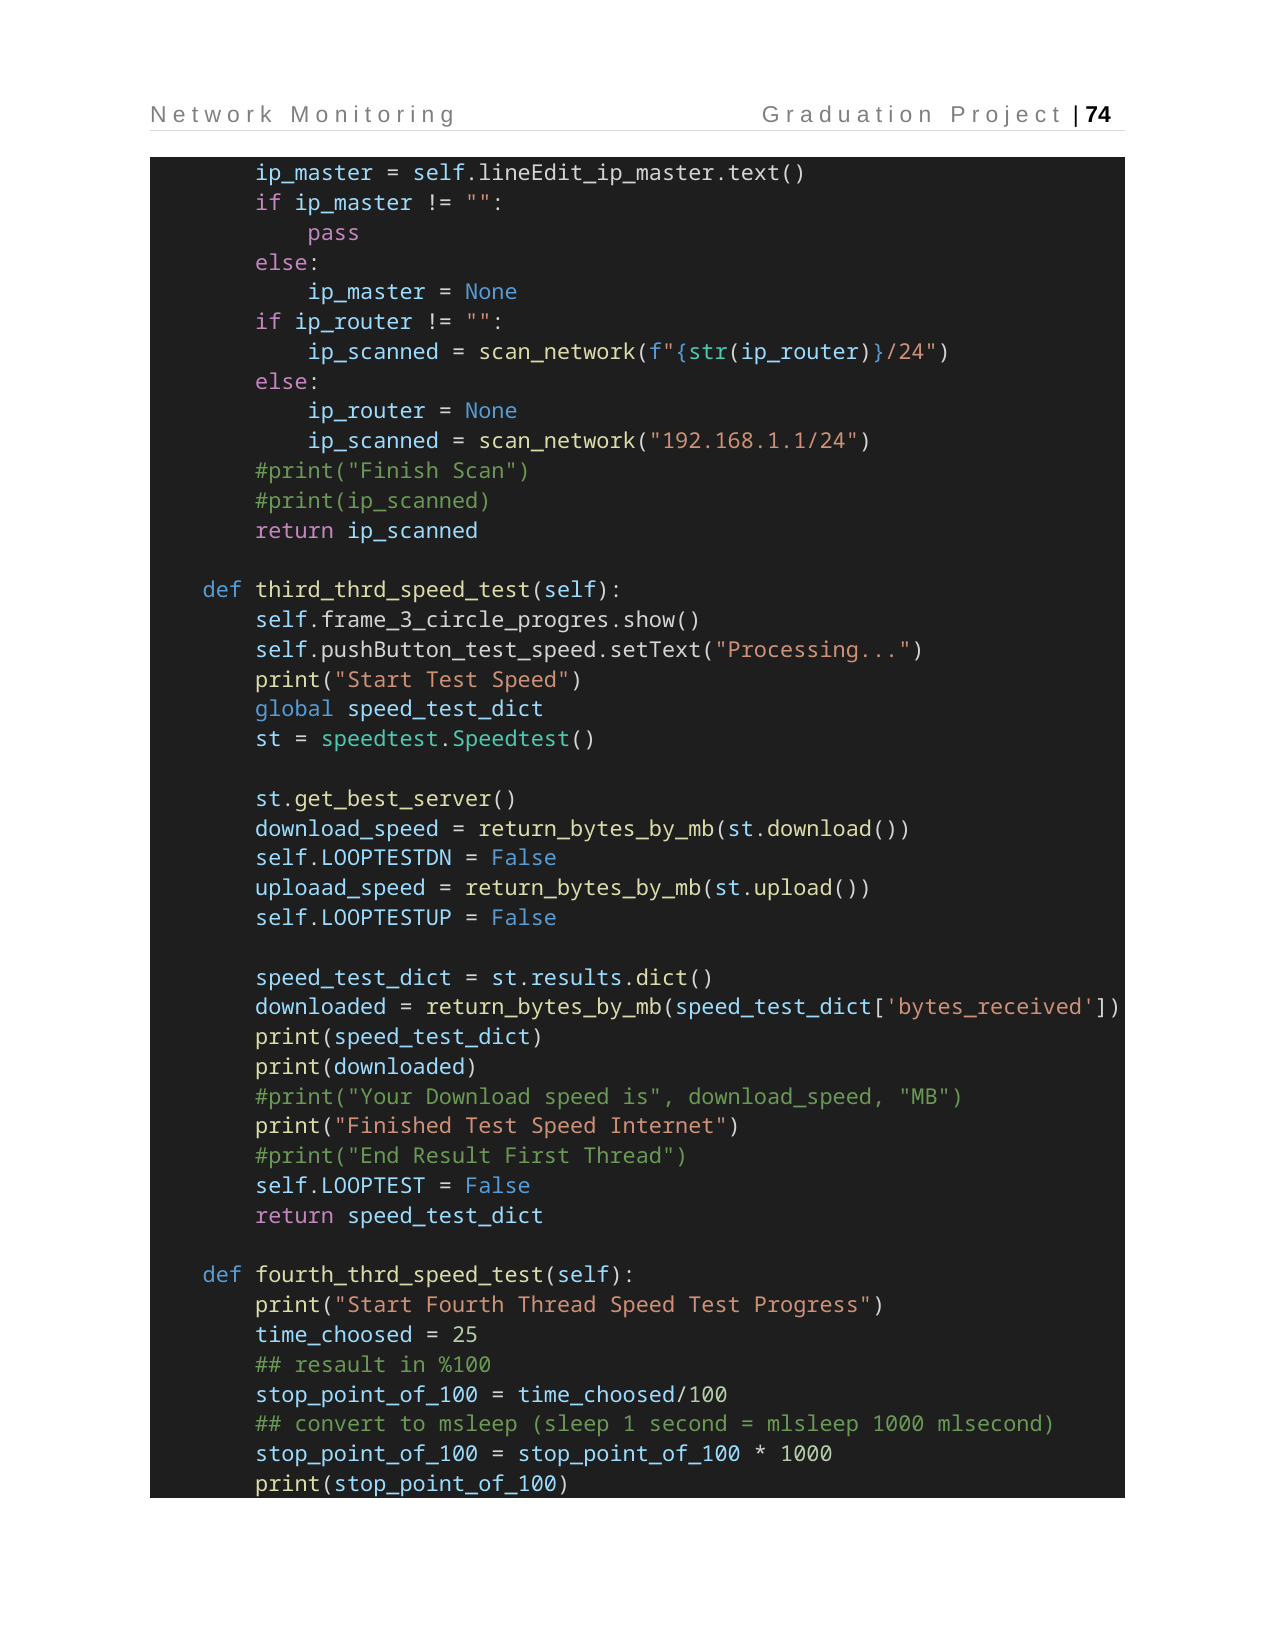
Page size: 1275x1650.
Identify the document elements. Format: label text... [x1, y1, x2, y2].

text stop_point_of_100 = time_choosed/100 [150, 1379, 1125, 1408]
text return ip_scanned [150, 515, 1125, 544]
text else: [150, 366, 1125, 396]
text self.LOOPTEST = False [150, 1170, 1125, 1200]
text ## resault in %100 [150, 1349, 1125, 1379]
text def fourth_thrd_speed_test(self): [150, 1259, 1125, 1289]
text time_choosed = 25 [150, 1319, 1125, 1349]
text #print("Finish Scan") [150, 455, 1125, 485]
text print(speed_test_dict) [150, 1021, 1125, 1051]
text downloaded = return_bytes_by_mb(speed_test_dict['bytes_received']) [150, 991, 1125, 1021]
text ip_scanned = scan_network(f"{str(ip_router)}/24") [150, 336, 1125, 366]
text print("Finished Test Speed Internet") [150, 1111, 1125, 1140]
text if ip_router != "": [150, 306, 1125, 336]
text print("Start Fourth Thread Speed Test Progress") [150, 1289, 1125, 1319]
text return speed_test_dict [150, 1200, 1125, 1230]
text ip_scanned = scan_network("192.168.1.1/24") [150, 425, 1125, 455]
text def third_thrd_speed_test(self): [150, 574, 1125, 604]
text self.LOOPTESTUP = False [150, 902, 1125, 932]
text self.frame_3_circle_progres.show() [150, 604, 1125, 634]
text uploaad_speed = return_bytes_by_mb(st.upload()) [150, 872, 1125, 902]
text else: [150, 247, 1125, 276]
text self.pushButton_test_speed.setText("Processing...") [150, 634, 1125, 664]
text print("Start Test Speed") [150, 664, 1125, 693]
text ip_router = None [150, 396, 1125, 425]
text st = speedtest.Speedtest() [150, 723, 1125, 753]
text print(stop_point_of_100) [150, 1468, 1125, 1498]
text ## convert to msleep (sleep 1 second = mlsleep 1000 mlsecond) [150, 1408, 1125, 1438]
text global speed_test_dict [150, 693, 1125, 723]
text ip_master = self.lineEdit_ip_master.text() [150, 157, 1125, 187]
text #print(ip_scanned) [150, 485, 1125, 515]
text speed_test_dict = st.results.dict() [150, 962, 1125, 991]
text ip_master = None [150, 276, 1125, 306]
text download_speed = return_bytes_by_mb(st.download()) [150, 813, 1125, 842]
text if ip_master != "": [150, 187, 1125, 217]
text print(downloaded) [150, 1051, 1125, 1081]
text pass [150, 217, 1125, 247]
text #print("End Result First Thread") [150, 1140, 1125, 1170]
text st.get_best_server() [150, 783, 1125, 813]
text #print("Your Download speed is", download_speed, "MB") [150, 1081, 1125, 1111]
text self.LOOPTESTDN = False [150, 842, 1125, 872]
text stop_point_of_100 = stop_point_of_100 * 1000 [150, 1438, 1125, 1468]
